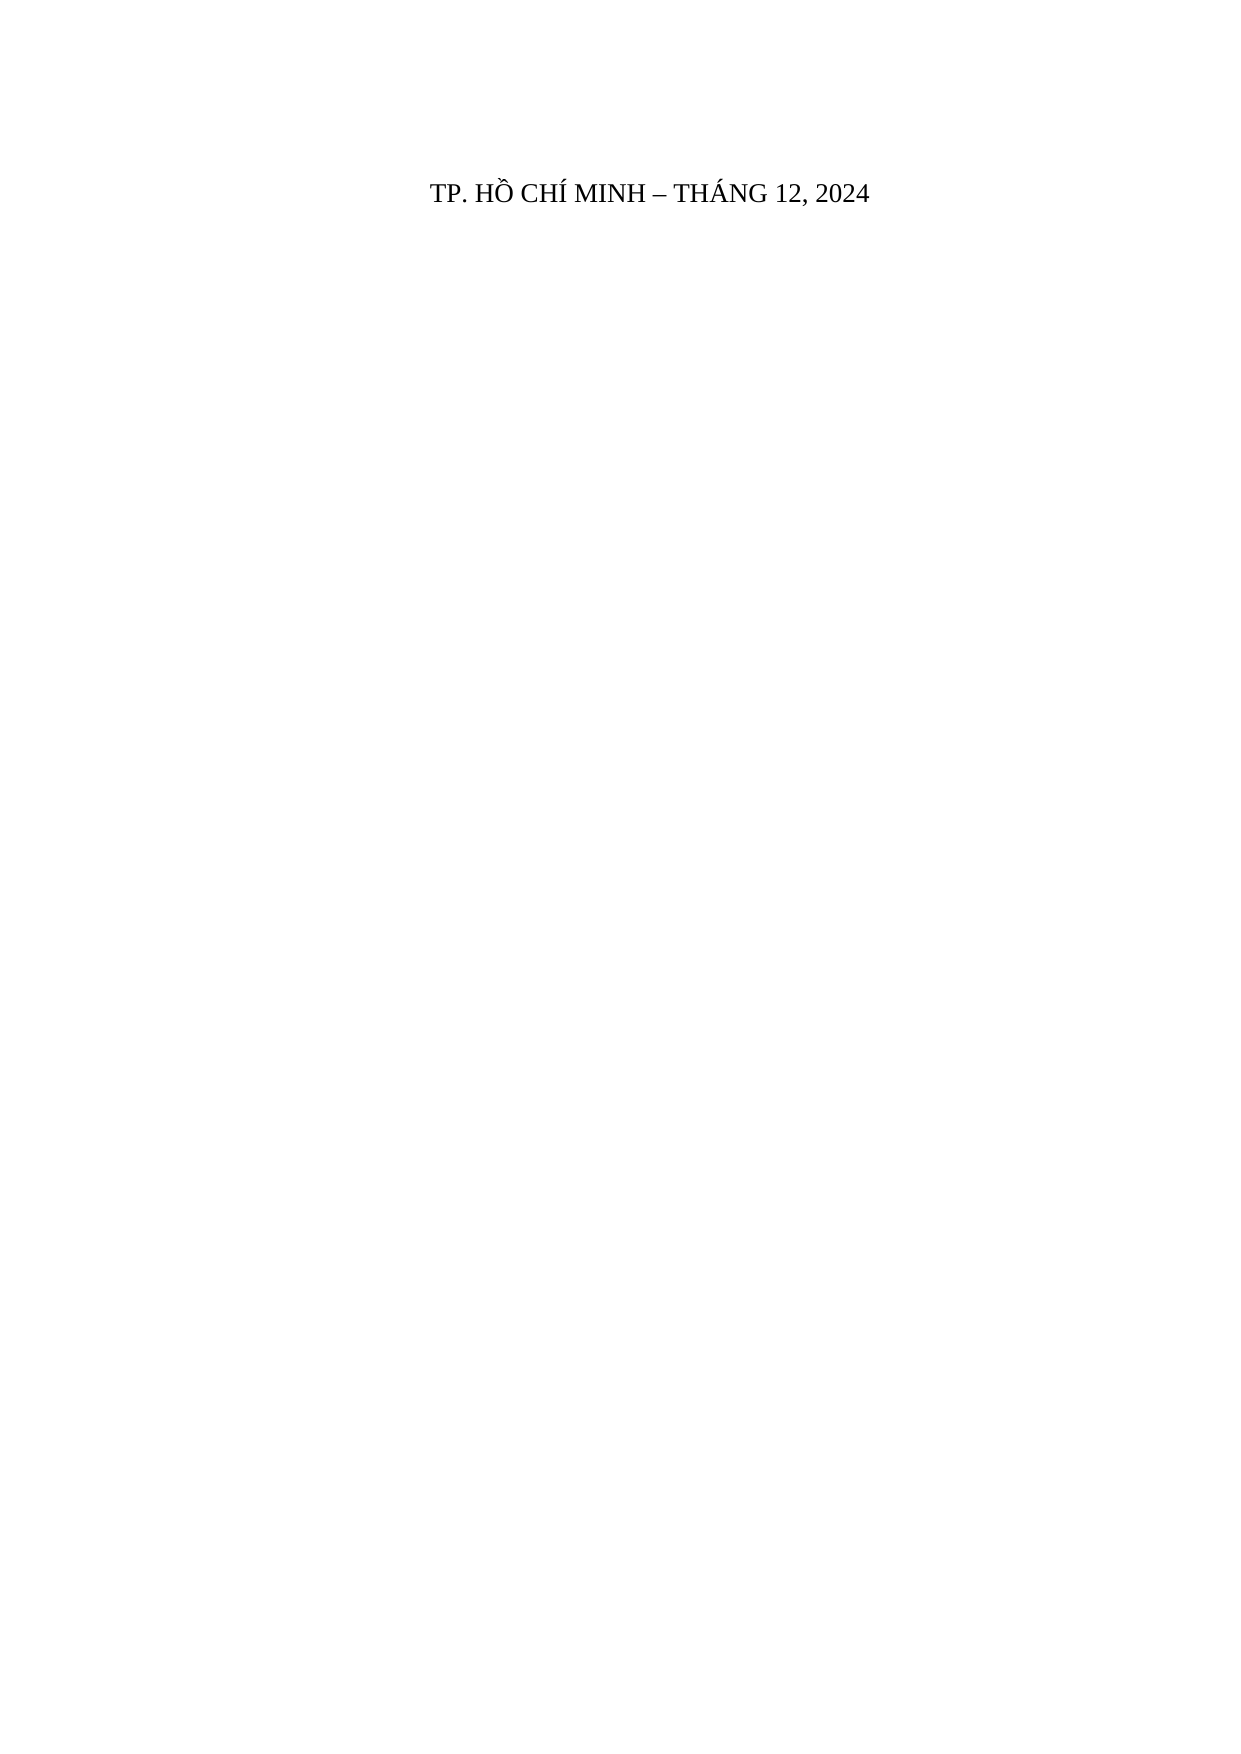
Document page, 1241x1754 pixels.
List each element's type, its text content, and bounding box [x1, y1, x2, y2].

text TP. HỒ CHÍ MINH – THÁNG 12, 2024 [177, 177, 1122, 208]
